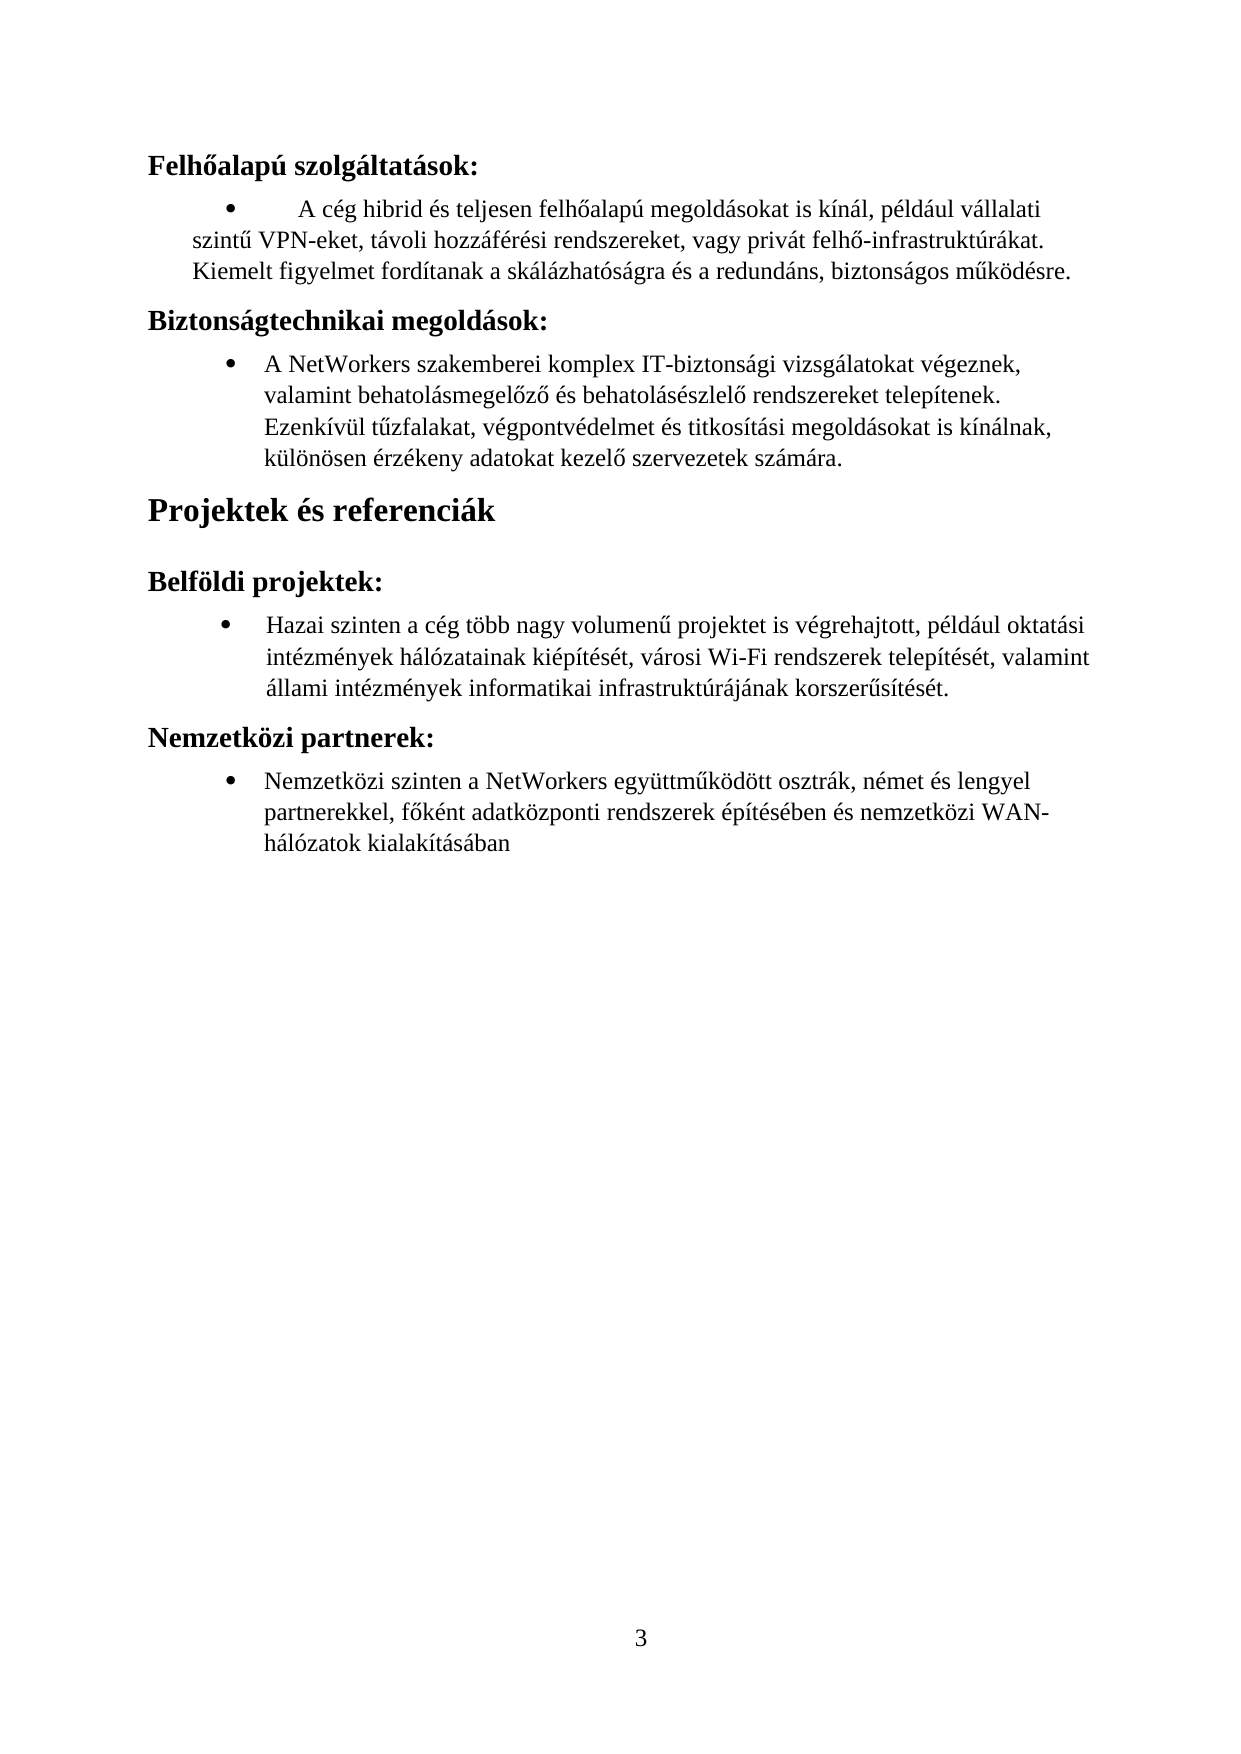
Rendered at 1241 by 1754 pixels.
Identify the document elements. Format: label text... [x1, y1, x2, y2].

subtitle Felhőalapú szolgáltatások: [148, 148, 1093, 181]
list Hazai szinten a cég több nagy volumenű projektet is végrehajtott, például oktatási intézmények hálózatainak kiépítését, városi Wi-Fi rendszerek telepítését, valamint állami intézmények informatikai infrastruktúrájának korszerűsítését. [221, 611, 1093, 701]
text Projektek és referenciák [148, 490, 1093, 529]
subtitle Nemzetközi partnerek: [148, 720, 1093, 754]
subtitle Biztonságtechnikai megoldások: [148, 303, 1093, 337]
list Nemzetközi szinten a NetWorkers együttműködött osztrák, német és lengyel partnerekkel, főként adatközponti rendszerek építésében és nemzetközi WAN-hálózatok kialakításában [226, 766, 1093, 857]
subtitle Belföldi projektek: [148, 564, 1093, 598]
list A cég hibrid és teljesen felhőalapú megoldásokat is kínál, például vállalati szintű VPN-eket, távoli hozzáférési rendszereket, vagy privát felhő-infrastruktúrákat. Kiemelt figyelmet fordítanak a skálázhatóságra és a redundáns, biztonságos működésre. [192, 194, 1093, 284]
list A NetWorkers szakemberei komplex IT-biztonsági vizsgálatokat végeznek, valamint behatolásmegelőző és behatolásészlelő rendszereket telepítenek. Ezenkívül tűzfalakat, végpontvédelmet és titkosítási megoldásokat is kínálnak, különösen érzékeny adatokat kezelő szervezetek számára. [226, 349, 1093, 471]
